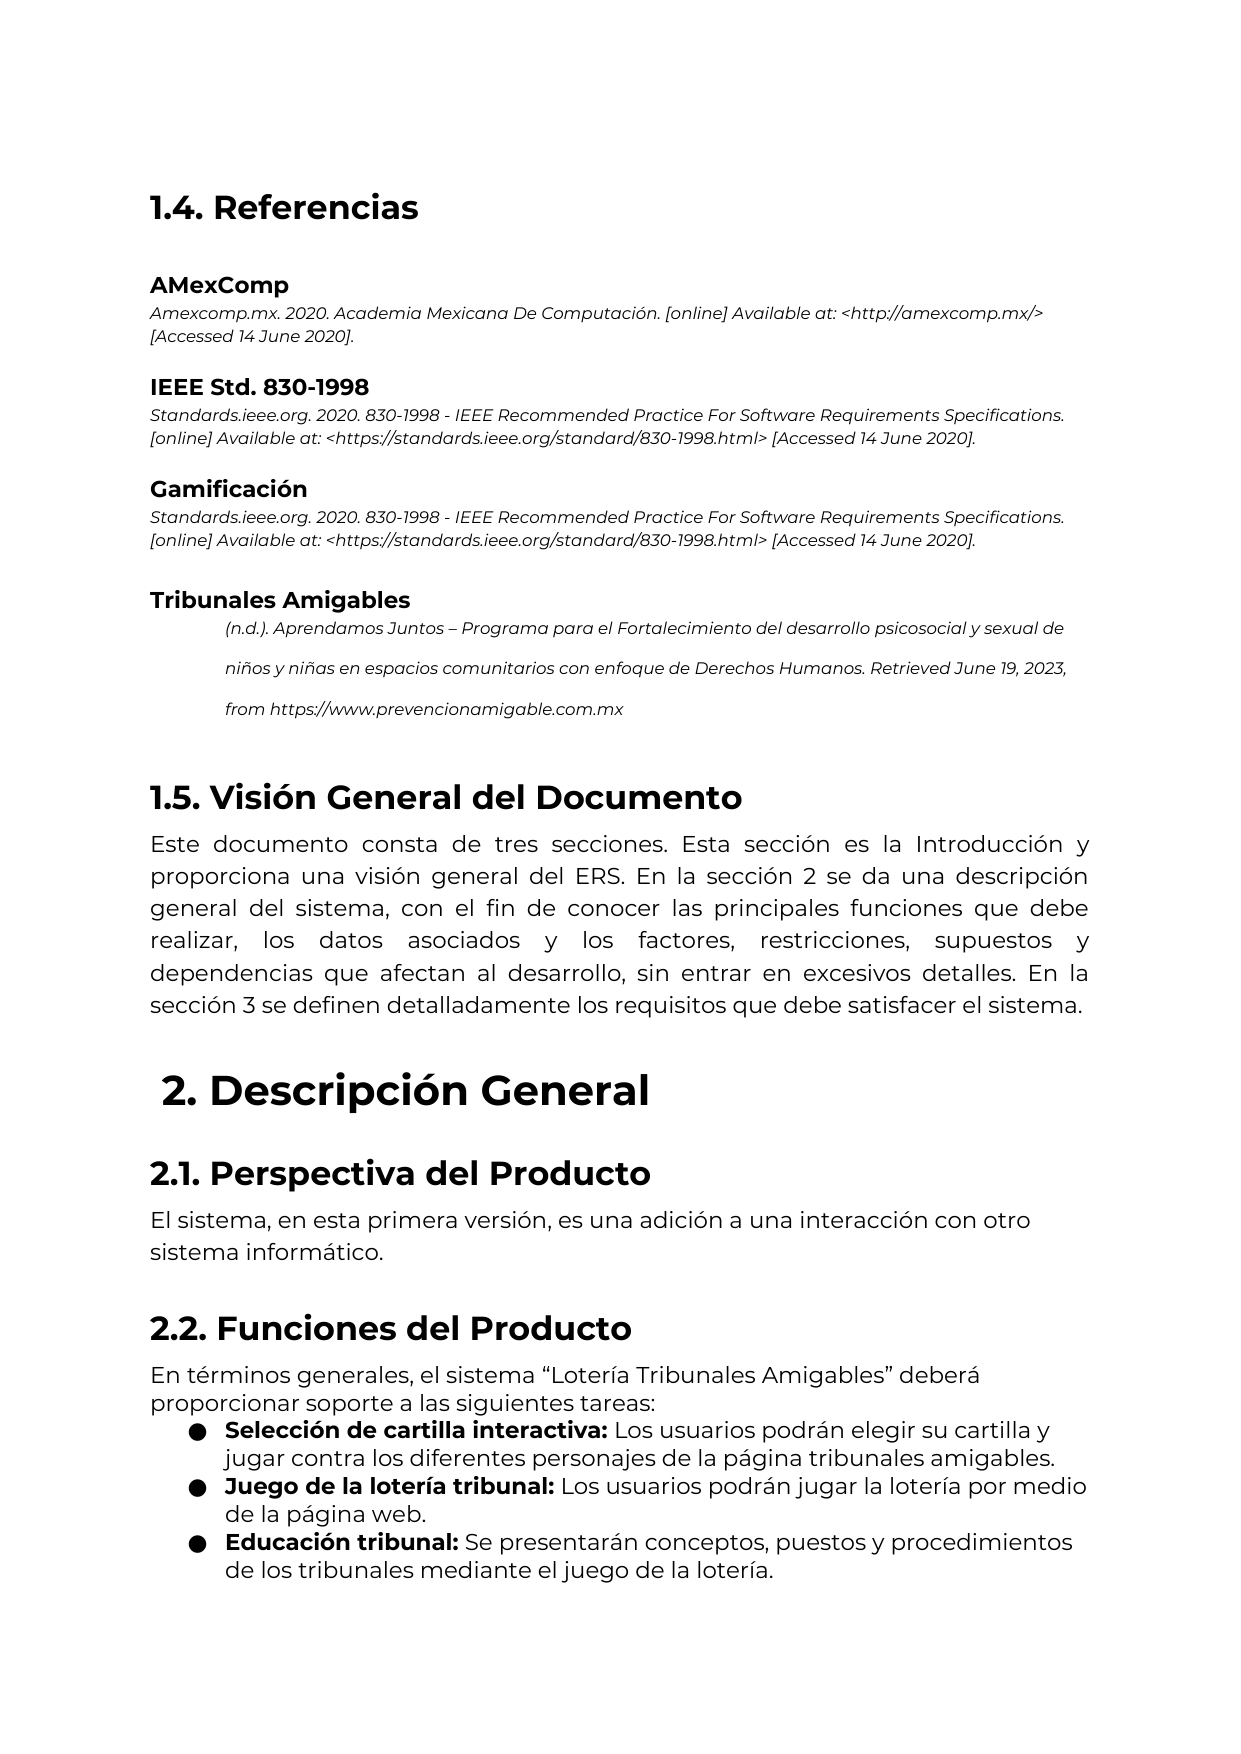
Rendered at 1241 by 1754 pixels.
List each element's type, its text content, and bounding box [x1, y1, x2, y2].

subtitle 1.4. Referencias [150, 187, 1090, 228]
text (n.d.). Aprendamos Juntos – Programa para el Fortalecimiento del desarrollo psicosocial y sexual de niños y niñas en espacios comunitarios con enfoque de Derechos Humanos. Retrieved June 19, 2023, from https://www.prevencionamigable.com.mx [225, 618, 1090, 719]
text Gamificación [150, 475, 1090, 503]
list Juego de la lotería tribunal: Los usuarios podrán jugar la lotería por medio de la página web. [187, 1472, 1090, 1528]
text Standards.ieee.org. 2020. 830-1998 - IEEE Recommended Practice For Software Requirements Specifications. [online] Available at: <https://standards.ieee.org/standard/830-1998.html> [Accessed 14 June 2020]. [150, 405, 1090, 449]
text Amexcomp.mx. 2020. Academia Mexicana De Computación. [online] Available at: <http://amexcomp.mx/> [Accessed 14 June 2020]. [150, 303, 1090, 347]
list Educación tribunal: Se presentarán conceptos, puestos y procedimientos de los tribunales mediante el juego de la lotería. [187, 1528, 1090, 1584]
subtitle 2.2. Funciones del Producto [150, 1308, 1090, 1348]
text Standards.ieee.org. 2020. 830-1998 - IEEE Recommended Practice For Software Requirements Specifications. [online] Available at: <https://standards.ieee.org/standard/830-1998.html> [Accessed 14 June 2020]. [150, 507, 1090, 551]
subtitle 2. Descripción General [150, 1064, 1090, 1115]
subtitle 1.5. Visión General del Documento [150, 777, 1090, 818]
list Selección de cartilla interactiva: Los usuarios podrán elegir su cartilla y jugar contra los diferentes personajes de la página tribunales amigables. [187, 1417, 1090, 1472]
text En términos generales, el sistema “Lotería Tribunales Amigables” deberá proporcionar soporte a las siguientes tareas: [150, 1361, 1090, 1417]
text Este documento consta de tres secciones. Esta sección es la Introducción y proporciona una visión general del ERS. En la sección 2 se da una descripción general del sistema, con el fin de conocer las principales funciones que debe realizar, los datos asociados y los factores, restricciones, supuestos y dependencias que afectan al desarrollo, sin entrar en excesivos detalles. En la sección 3 se definen detalladamente los requisitos que debe satisfacer el sistema. [150, 830, 1090, 1019]
text IEEE Std. 830-1998 [150, 373, 1090, 401]
subtitle 2.1. Perspectiva del Producto [150, 1153, 1090, 1193]
text El sistema, en esta primera versión, es una adición a una interacción con otro sistema informático. [150, 1206, 1090, 1266]
text Tribunales Amigables [150, 586, 1090, 614]
text AMexComp [150, 271, 1090, 299]
